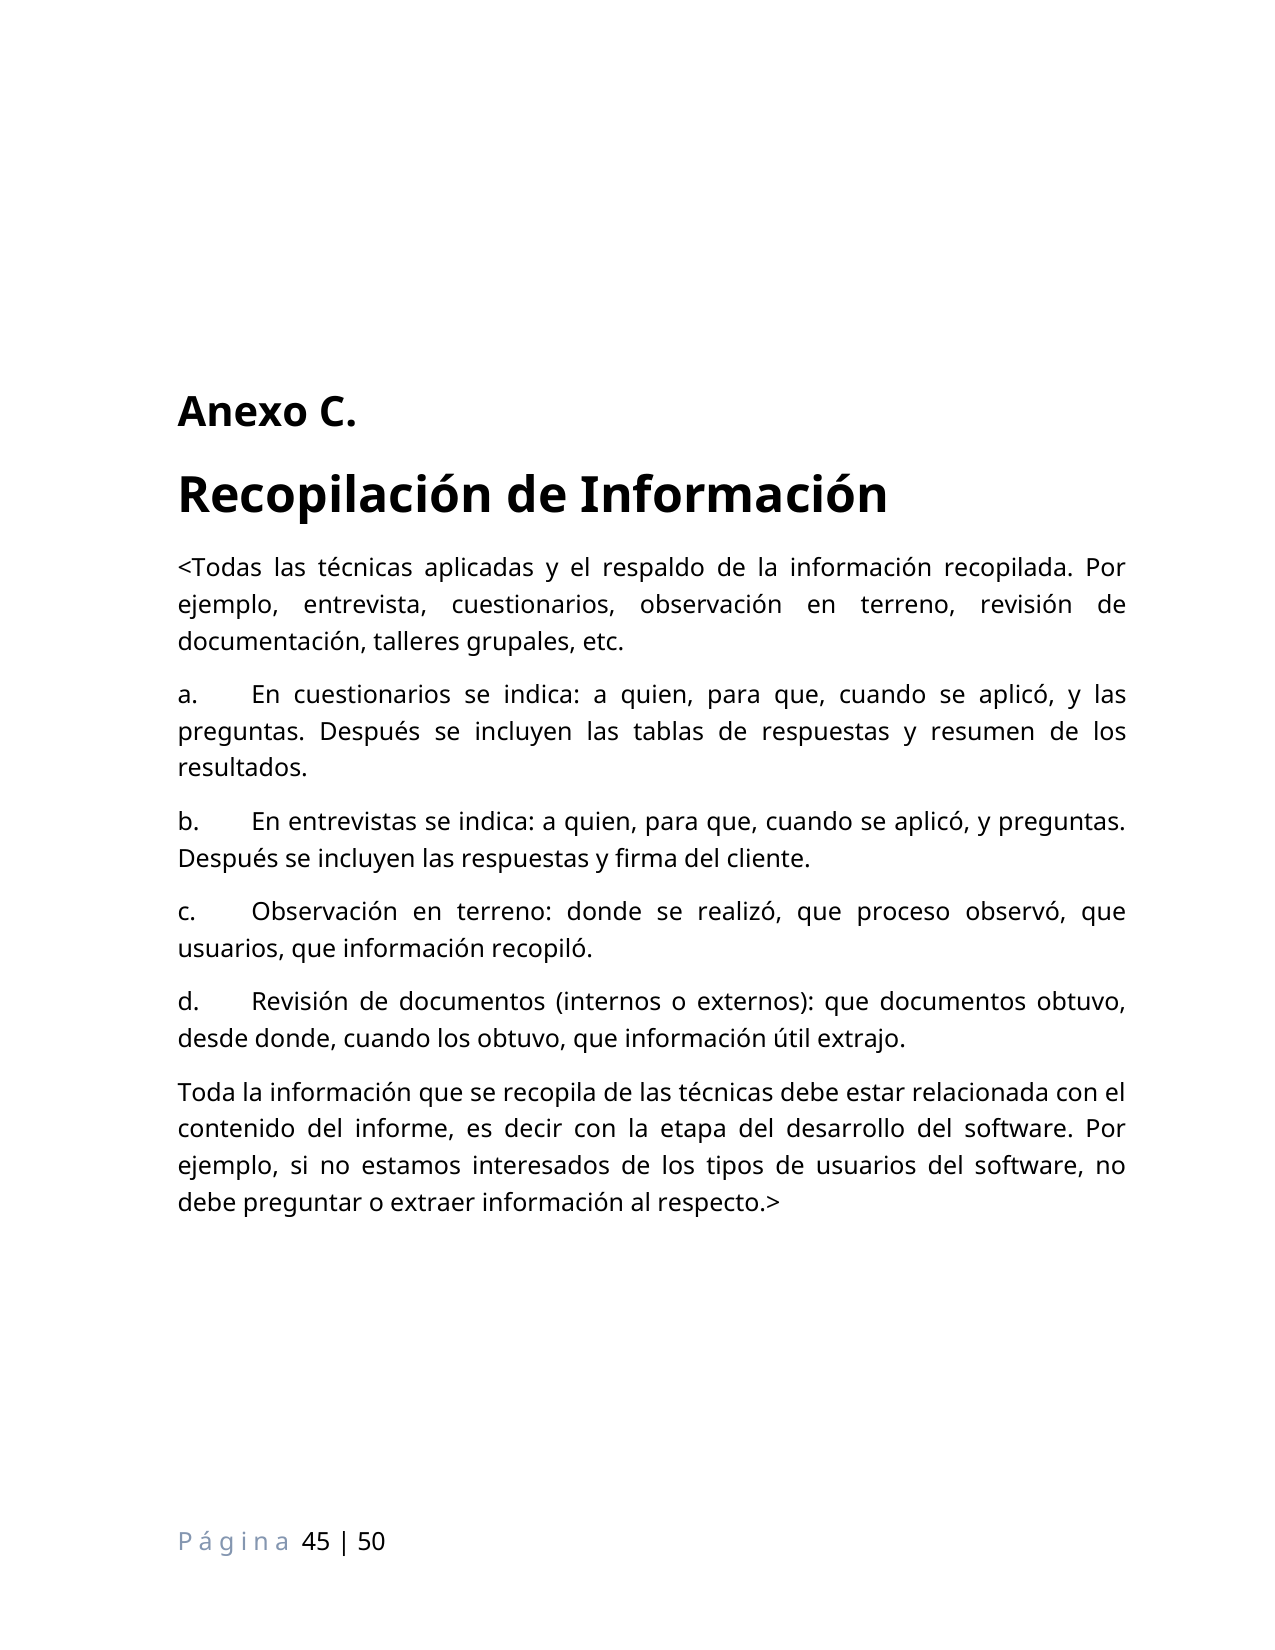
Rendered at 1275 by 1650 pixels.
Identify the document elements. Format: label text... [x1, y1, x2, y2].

text d. Revisión de documentos (internos o externos): que documentos obtuvo, desde donde, cuando los obtuvo, que información útil extrajo. [177, 984, 1127, 1055]
text Toda la información que se recopila de las técnicas debe estar relacionada con el contenido del informe, es decir con la etapa del desarrollo del software. Por ejemplo, si no estamos interesados de los tipos de usuarios del software, no debe preguntar o extraer información al respecto.> [177, 1074, 1127, 1218]
text b. En entrevistas se indica: a quien, para que, cuando se aplicó, y preguntas. Después se incluyen las respuestas y firma del cliente. [177, 803, 1127, 874]
text <Todas las técnicas aplicadas y el respaldo de la información recopilada. Por ejemplo, entrevista, cuestionarios, observación en terreno, revisión de documentación, talleres grupales, etc. [177, 549, 1127, 657]
text Anexo C. [177, 381, 1127, 438]
text Recopilación de Información [177, 459, 1127, 527]
text c. Observación en terreno: donde se realizó, que proceso observó, que usuarios, que información recopiló. [177, 894, 1127, 964]
text a. En cuestionarios se indica: a quien, para que, cuando se aplicó, y las preguntas. Después se incluyen las tablas de respuestas y resumen de los resultados. [177, 677, 1127, 784]
